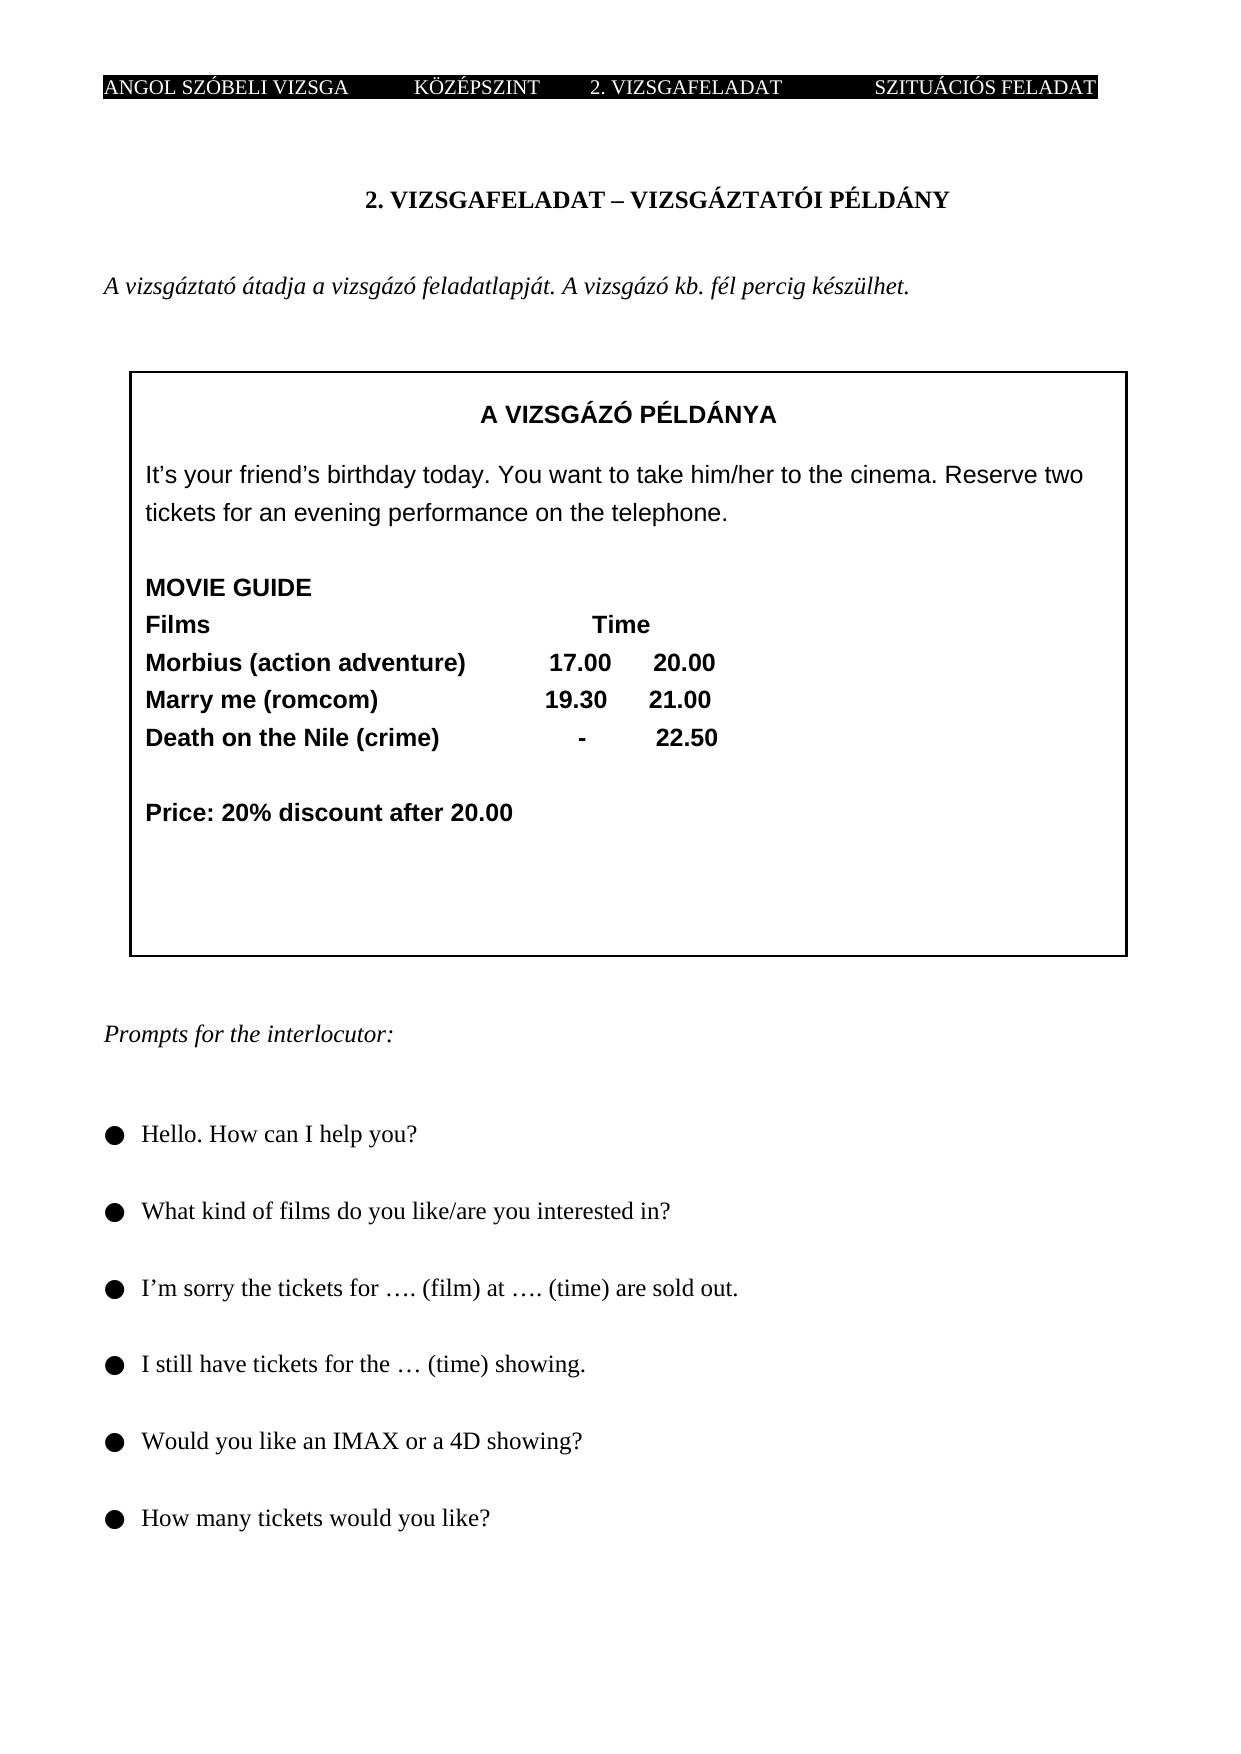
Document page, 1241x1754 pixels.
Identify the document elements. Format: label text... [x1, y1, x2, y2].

list Hello. How can I help you? [103, 1105, 1137, 1156]
title ANGOL SZÓBELI VIZSGA KÖZÉPSZINT 2. VIZSGAFELADAT SZITUÁCIÓS FELADAT [103, 75, 1098, 99]
text Prompts for the interlocutor: [103, 1019, 1137, 1048]
title 2. VIZSGAFELADAT – VIZSGÁZTATÓI PÉLDÁNY [141, 185, 1137, 214]
text A vizsgáztató átadja a vizsgázó feladatlapját. A vizsgázó kb. fél percig készülhet. [103, 271, 1137, 300]
list I still have tickets for the … (time) showing. [103, 1336, 1137, 1387]
list How many tickets would you like? [103, 1489, 1137, 1541]
list What kind of films do you like/are you interested in? [103, 1182, 1137, 1233]
list Would you like an IMAX or a 4D showing? [103, 1413, 1137, 1464]
list I’m sorry the tickets for …. (film) at …. (time) are sold out. [103, 1259, 1137, 1310]
